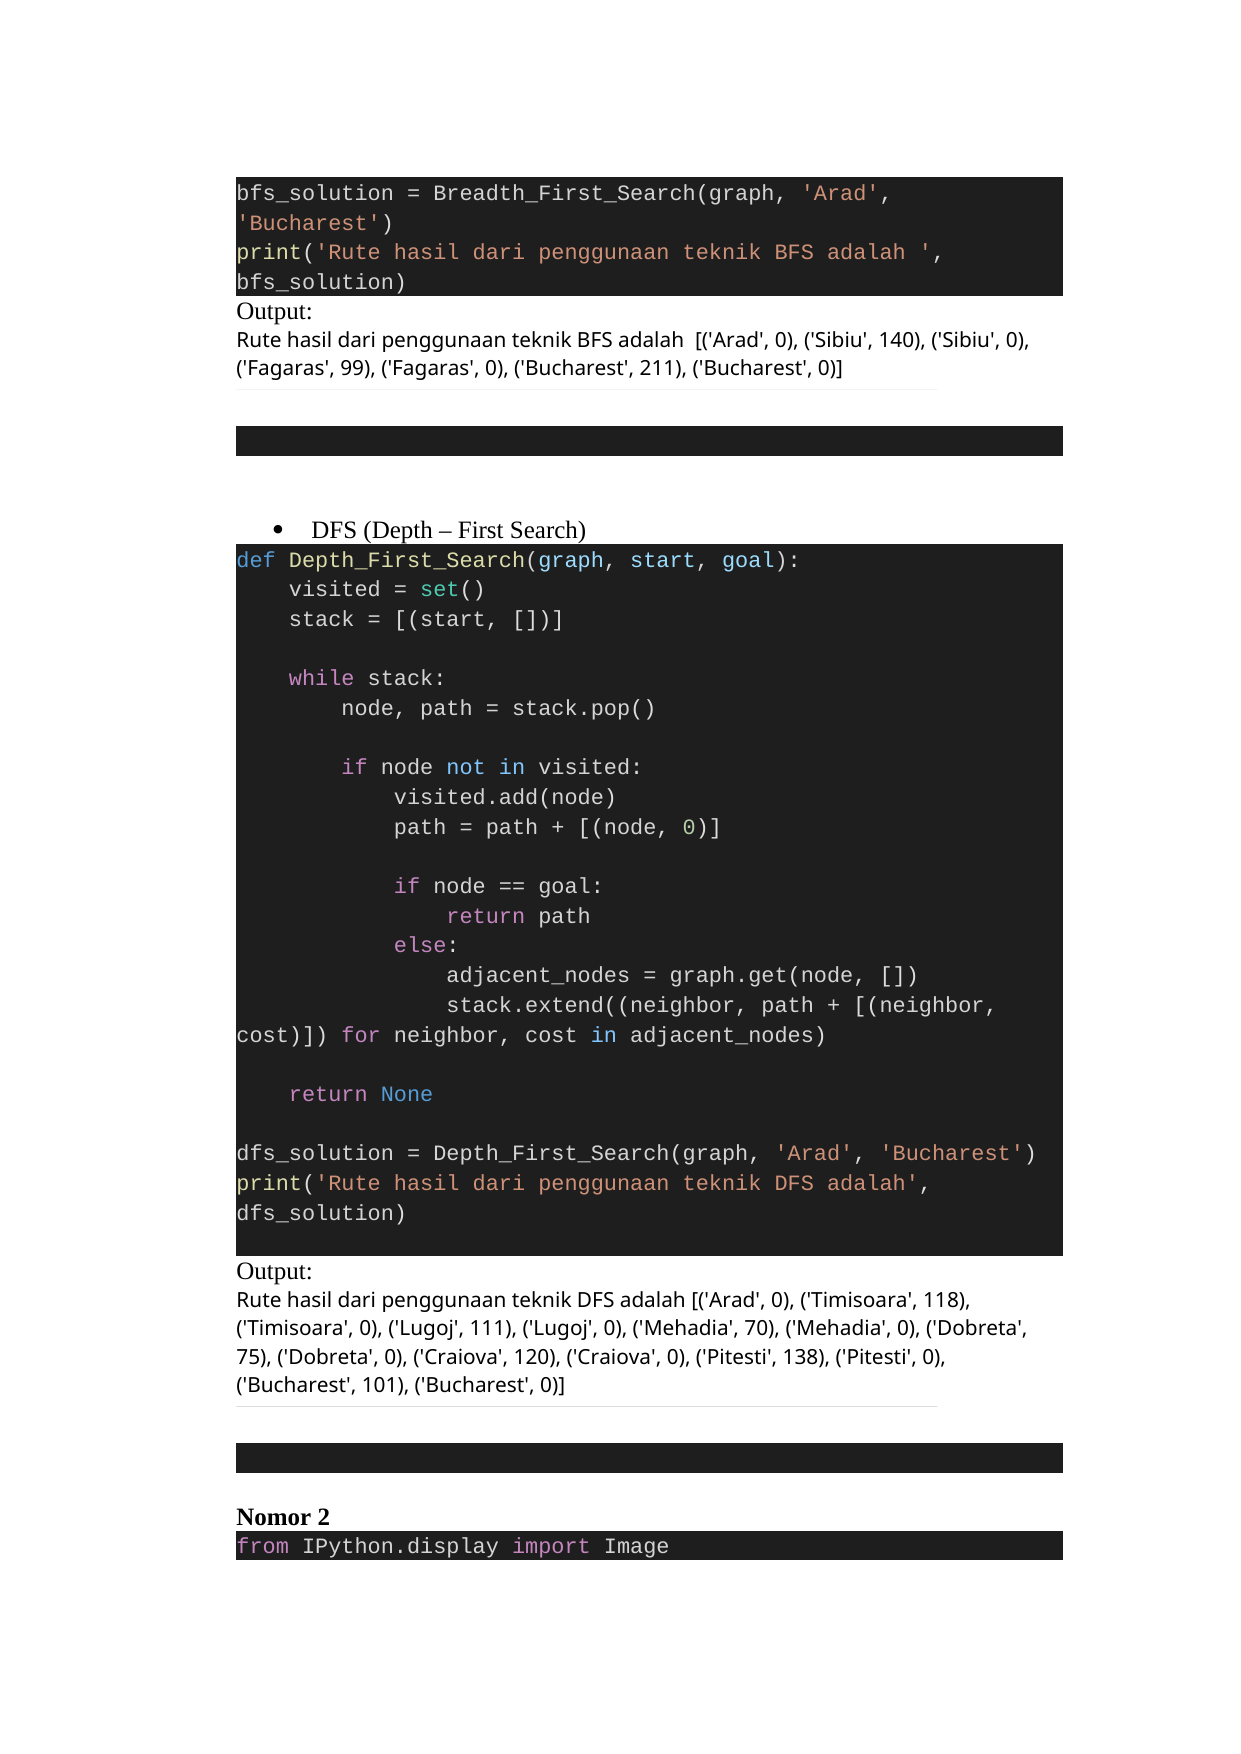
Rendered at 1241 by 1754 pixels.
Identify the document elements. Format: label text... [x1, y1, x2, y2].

text visited.add(node) [236, 781, 1063, 811]
text return None [236, 1078, 1063, 1108]
text dfs_solution = Depth_First_Search(graph, 'Arad', 'Bucharest') [236, 1138, 1063, 1167]
text Output: [236, 296, 1063, 325]
text node, path = stack.pop() [236, 692, 1063, 722]
text Nomor 2 [236, 1502, 1063, 1531]
text def Depth_First_Search(graph, start, goal): [236, 544, 1063, 573]
text if node == goal: [236, 870, 1063, 900]
text Output: [236, 1256, 1063, 1285]
text return path [236, 900, 1063, 930]
text path = path + [(node, 0)] [236, 811, 1063, 841]
text print('Rute hasil dari penggunaan teknik BFS adalah ', bfs_solution) [236, 237, 1063, 296]
text else: [236, 930, 1063, 959]
text adjacent_nodes = graph.get(node, []) [236, 959, 1063, 989]
text Rute hasil dari penggunaan teknik DFS adalah [('Arad', 0), ('Timisoara', 118), ('Timisoara', 0), ('Lugoj', 111), ('Lugoj', 0), ('Mehadia', 70), ('Mehadia', 0), ('Dobreta', 75), ('Dobreta', 0), ('Craiova', 120), ('Craiova', 0), ('Pitesti', 138), ('Pitesti', 0), ('Bucharest', 101), ('Bucharest', 0)] [236, 1285, 1063, 1399]
text print('Rute hasil dari penggunaan teknik DFS adalah', dfs_solution) [236, 1167, 1063, 1227]
text visited = set() [236, 573, 1063, 603]
text while stack: [236, 663, 1063, 692]
text stack.extend((neighbor, path + [(neighbor, cost)]) for neighbor, cost in adjacent_nodes) [236, 989, 1063, 1048]
list DFS (Depth – First Search) [274, 515, 1063, 544]
text bfs_solution = Breadth_First_Search(graph, 'Arad', 'Bucharest') [236, 177, 1063, 237]
text from IPython.display import Image [236, 1531, 1063, 1560]
text stack = [(start, [])] [236, 603, 1063, 633]
text if node not in visited: [236, 752, 1063, 781]
text Rute hasil dari penggunaan teknik BFS adalah [('Arad', 0), ('Sibiu', 140), ('Sibiu', 0), ('Fagaras', 99), ('Fagaras', 0), ('Bucharest', 211), ('Bucharest', 0)] [236, 325, 1063, 382]
